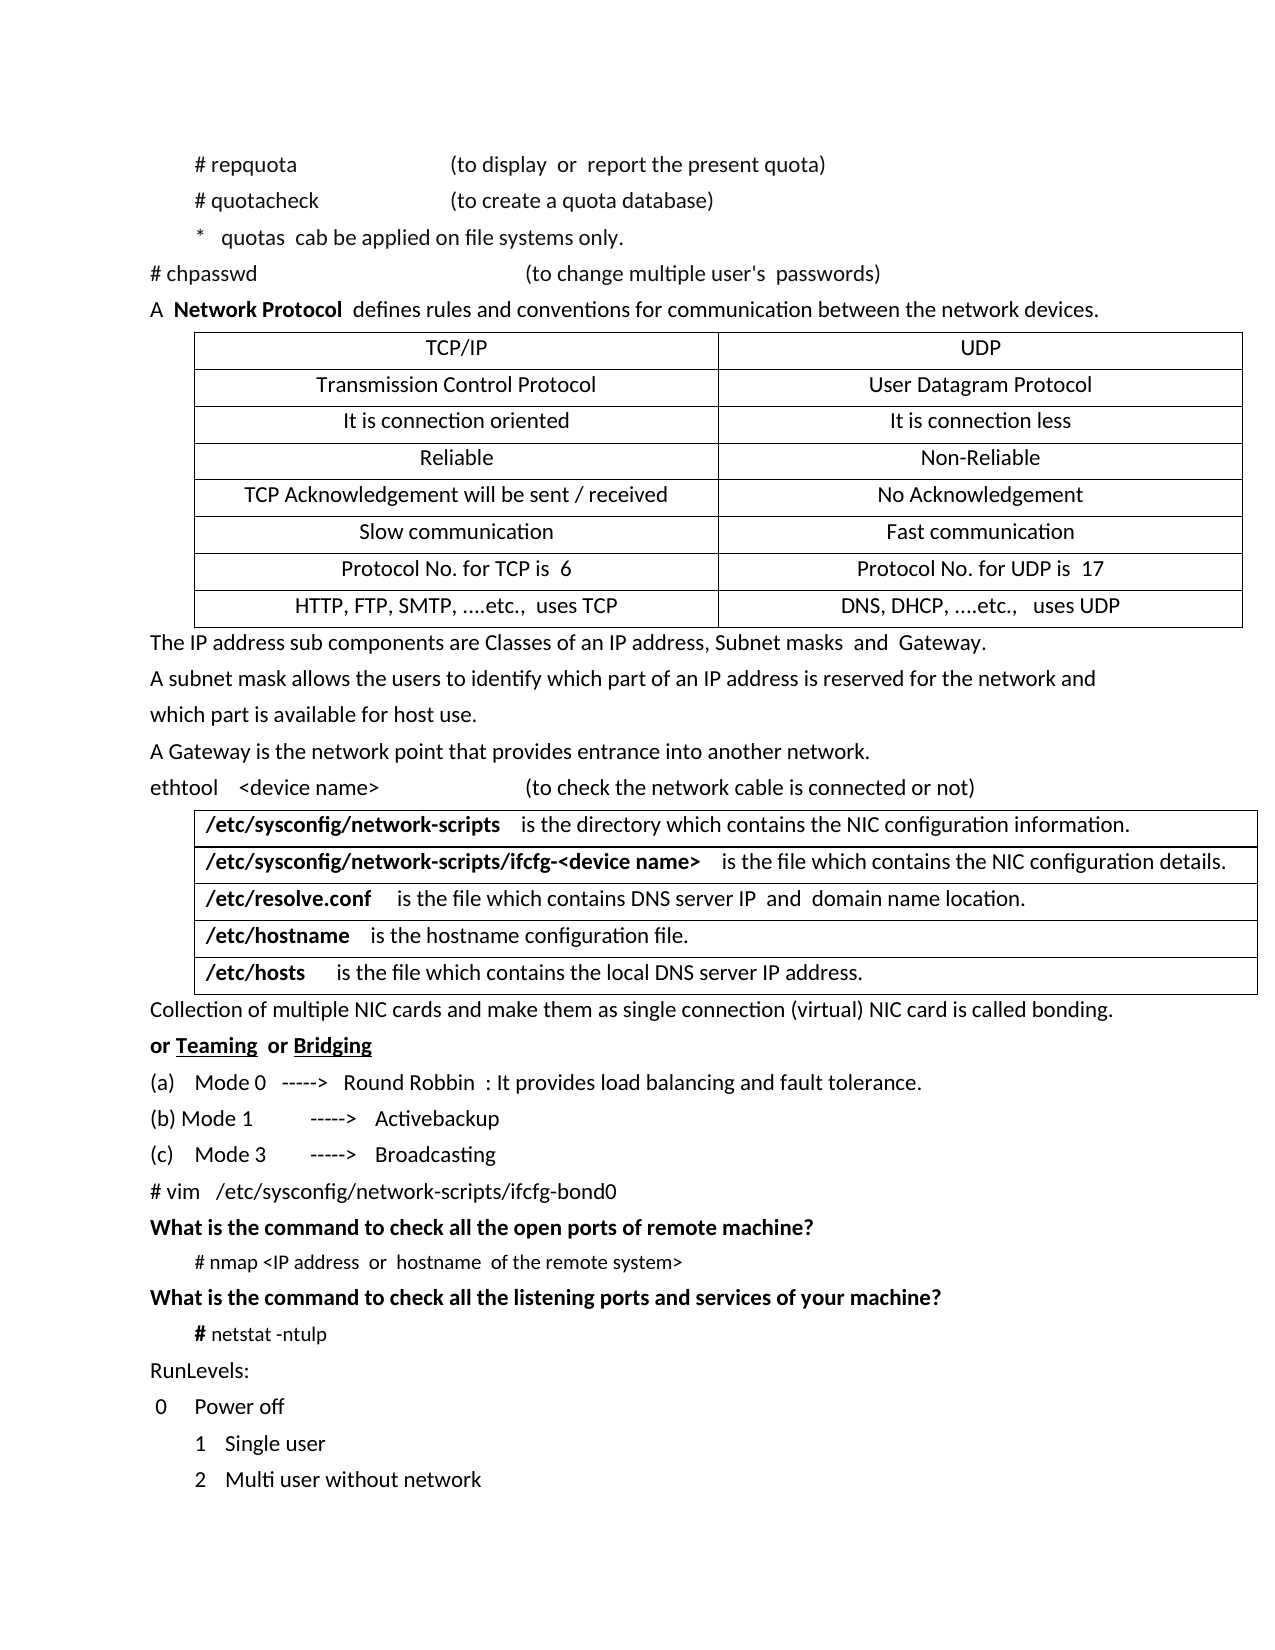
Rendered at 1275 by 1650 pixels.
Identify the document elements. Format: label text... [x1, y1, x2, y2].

text # repquota (to display or report the present quota) [150, 150, 1125, 178]
text A Gateway is the network point that provides entrance into another network. [150, 737, 1125, 765]
text What is the command to check all the open ports of remote machine? [150, 1213, 1125, 1241]
table_cell HTTP, FTP, SMTP, ....etc., uses TCP [195, 591, 718, 627]
text (a) Mode 0 -----> Round Robbin : It provides load balancing and fault tolerance. [150, 1068, 1125, 1096]
text # netstat -ntulp RunLevels: [150, 1319, 1125, 1384]
table_cell Protocol No. for UDP is 17 [719, 554, 1242, 590]
table_cell Reliable [195, 444, 718, 479]
table_cell /etc/hosts is the file which contains the local DNS server IP address. [195, 958, 1257, 994]
table_cell /etc/sysconfig/network-scripts/ifcfg-<device name> is the file which contains the NIC configuration details. [195, 848, 1257, 883]
table_cell DNS, DHCP, ....etc., uses UDP [719, 591, 1242, 627]
table_header TCP/IP [195, 333, 718, 369]
text A Network Protocol defines rules and conventions for communication between the network devices. [150, 295, 1125, 323]
table_cell User Datagram Protocol [719, 370, 1242, 406]
table_cell It is connection oriented [195, 407, 718, 442]
text ethtool <device name> (to check the network cable is connected or not) [150, 773, 1125, 801]
text # quotacheck (to create a quota database) [150, 186, 1125, 214]
table_cell /etc/resolve.conf is the file which contains DNS server IP and domain name location. [195, 884, 1257, 920]
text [150, 1392, 1125, 1493]
text The IP address sub components are Classes of an IP address, Subnet masks and Gateway. [150, 628, 1125, 656]
table_cell Fast communication [719, 517, 1242, 553]
text * quotas cab be applied on file systems only. [150, 223, 1125, 251]
table_cell TCP Acknowledgement will be sent / received [195, 480, 718, 516]
text A subnet mask allows the users to identify which part of an IP address is reserved for the network and which part is available for host use. [150, 664, 1125, 728]
text # chpasswd (to change multiple user's passwords) [150, 259, 1125, 287]
table_cell Transmission Control Protocol [195, 370, 718, 406]
table_header UDP [719, 333, 1242, 369]
text Collection of multiple NIC cards and make them as single connection (virtual) NIC card is called bonding. or Teaming or Bridging [150, 995, 1125, 1059]
text # nmap <IP address or hostname of the remote system> What is the command to check all the listening ports and services of your machine? [150, 1249, 1125, 1311]
table_cell Non-Reliable [719, 444, 1242, 479]
table_cell Slow communication [195, 517, 718, 553]
table_header /etc/sysconfig/network-scripts is the directory which contains the NIC configuration information. [195, 811, 1257, 846]
text (b) Mode 1 -----> Activebackup [150, 1104, 1125, 1132]
table_cell Protocol No. for TCP is 6 [195, 554, 718, 590]
table_cell No Acknowledgement [719, 480, 1242, 516]
table_cell It is connection less [719, 407, 1242, 442]
text (c) Mode 3 -----> Broadcasting [150, 1140, 1125, 1168]
table_cell /etc/hostname is the hostname configuration file. [195, 921, 1257, 957]
text # vim /etc/sysconfig/network-scripts/ifcfg-bond0 [150, 1177, 1125, 1205]
